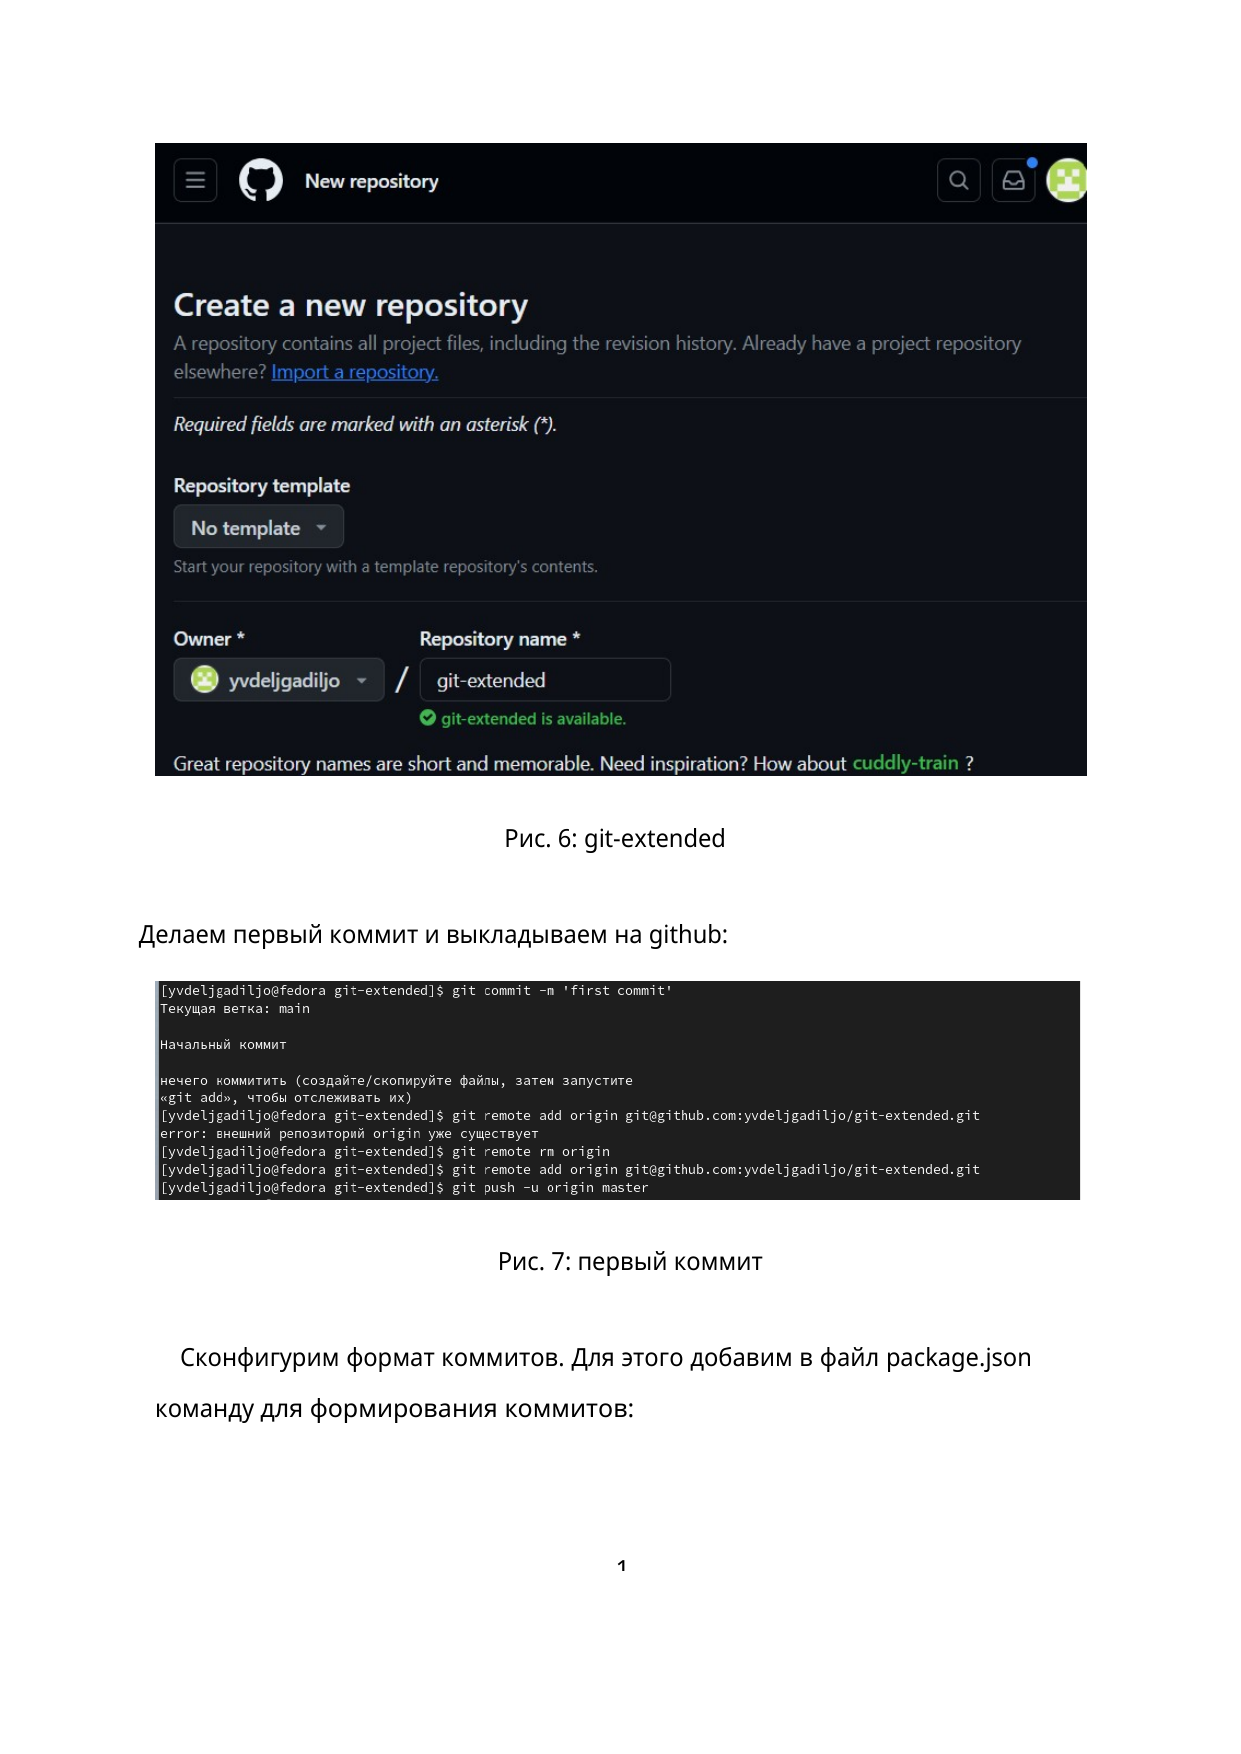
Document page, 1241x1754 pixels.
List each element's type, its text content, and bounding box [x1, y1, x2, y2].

text Делаем первый коммит и выкладываем на github: [137, 916, 728, 950]
text Сконфигурим формат коммитов. Для этого добавим в файл package.json команду для формирования коммитов: [155, 1339, 1091, 1424]
picture [155, 143, 1087, 776]
text Рис. 7: первый коммит [498, 1243, 1240, 1277]
picture [155, 981, 1081, 1200]
text Рис. 6: git-extended [137, 820, 726, 854]
